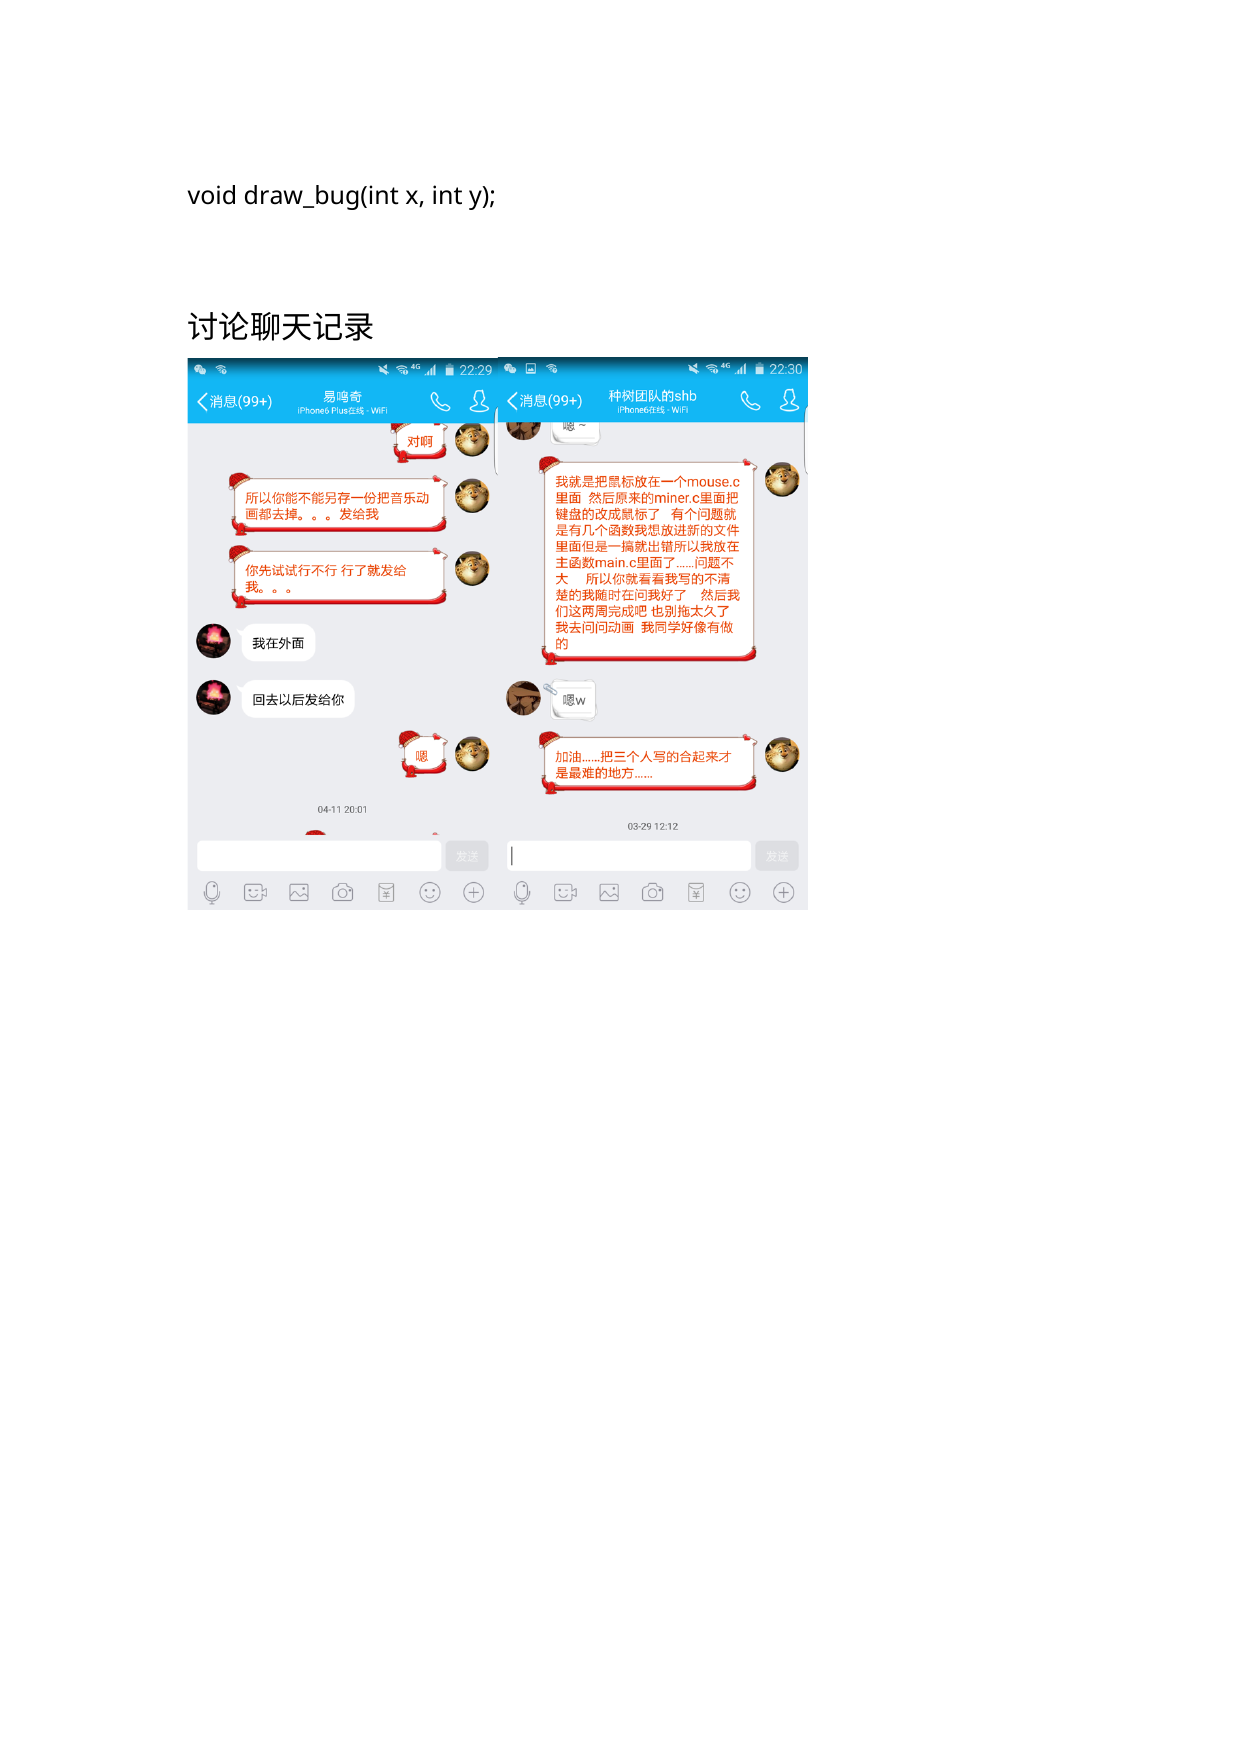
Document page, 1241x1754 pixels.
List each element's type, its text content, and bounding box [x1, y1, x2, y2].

picture [380, 365, 387, 374]
picture [536, 396, 545, 404]
picture [326, 391, 334, 401]
text void draw_bug(int x, int y); [187, 162, 1053, 227]
picture [756, 363, 763, 374]
picture [505, 364, 516, 373]
picture [663, 390, 673, 401]
picture [611, 390, 620, 401]
picture [446, 364, 453, 375]
picture [217, 366, 226, 373]
picture [340, 393, 348, 402]
picture [689, 364, 697, 373]
picture [212, 398, 222, 407]
picture [226, 397, 235, 405]
picture [257, 399, 266, 405]
picture [399, 366, 407, 374]
picture [426, 366, 435, 375]
picture [657, 407, 664, 413]
text 讨论聊天记录 [187, 292, 1053, 357]
picture [547, 364, 556, 372]
picture [187, 408, 808, 910]
picture [708, 365, 717, 373]
picture [351, 392, 360, 400]
picture [508, 400, 514, 407]
picture [736, 366, 745, 374]
picture [195, 365, 205, 374]
